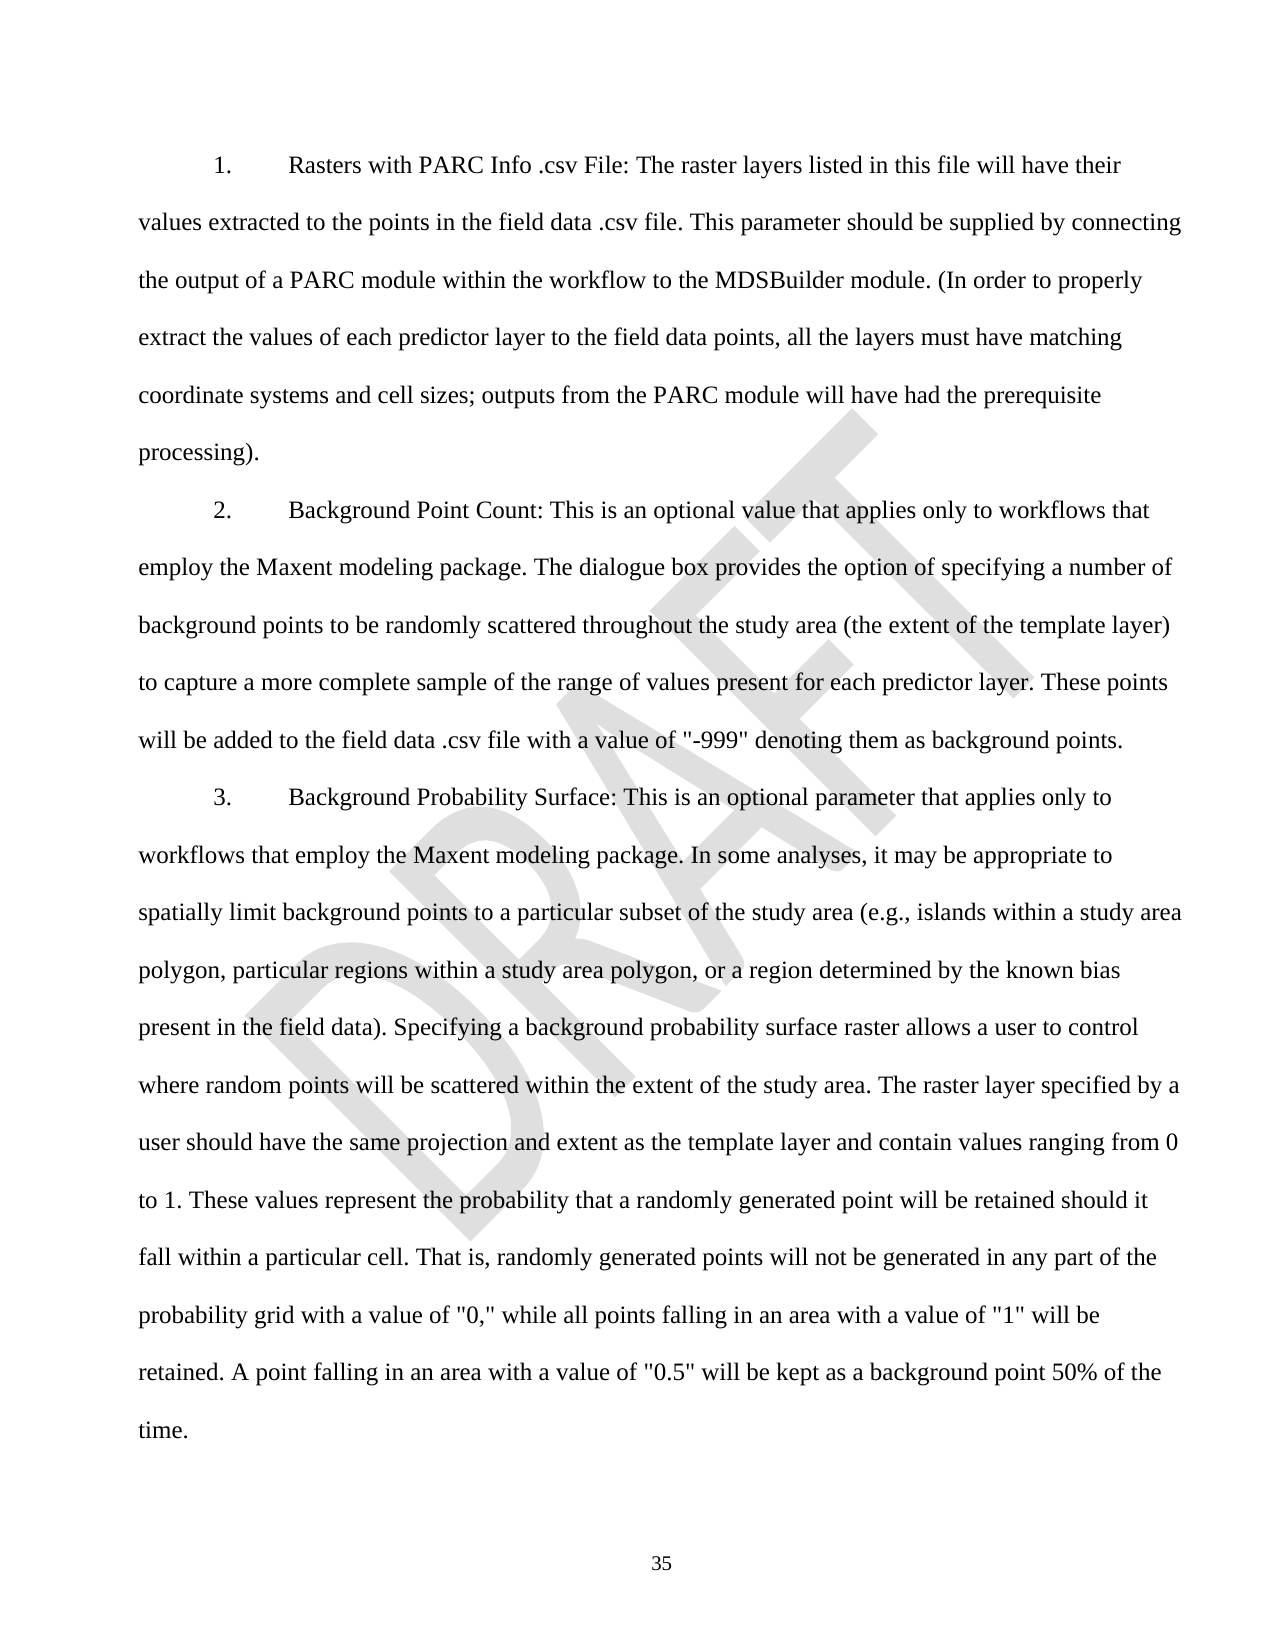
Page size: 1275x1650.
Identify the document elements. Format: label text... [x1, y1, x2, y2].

text 1. Rasters with PARC Info .csv File: The raster layers listed in this file will have their values extracted to the points in the field data .csv file. This parameter should be supplied by connecting the output of a PARC module within the workflow to the MDSBuilder module. (In order to properly extract the values of each predictor layer to the field data points, all the layers must have matching coordinate systems and cell sizes; outputs from the PARC module will have had the prerequisite processing). [138, 150, 1185, 466]
text 3. Background Probability Surface: This is an optional parameter that applies only to workflows that employ the Maxent modeling package. In some analyses, it may be appropriate to spatially limit background points to a particular subset of the study area (e.g., islands within a study area polygon, particular regions within a study area polygon, or a region determined by the known bias present in the field data). Specifying a background probability surface raster allows a user to control where random points will be scattered within the extent of the study area. The raster layer specified by a user should have the same projection and extent as the template layer and contain values ranging from 0 to 1. These values represent the probability that a randomly generated point will be retained should it fall within a particular cell. That is, randomly generated points will not be generated in any part of the probability grid with a value of "0," while all points falling in an area with a value of "1" will be retained. A point falling in an area with a value of "0.5" will be kept as a background point 50% of the time. [138, 782, 1185, 1444]
text 2. Background Point Count: This is an optional value that applies only to workflows that employ the Maxent modeling package. The dialogue box provides the option of specifying a number of background points to be randomly scattered throughout the study area (the extent of the template layer) to capture a more complete sample of the range of values present for each predictor layer. These points will be added to the field data .csv file with a value of "-999" denoting them as background points. [138, 495, 1185, 754]
